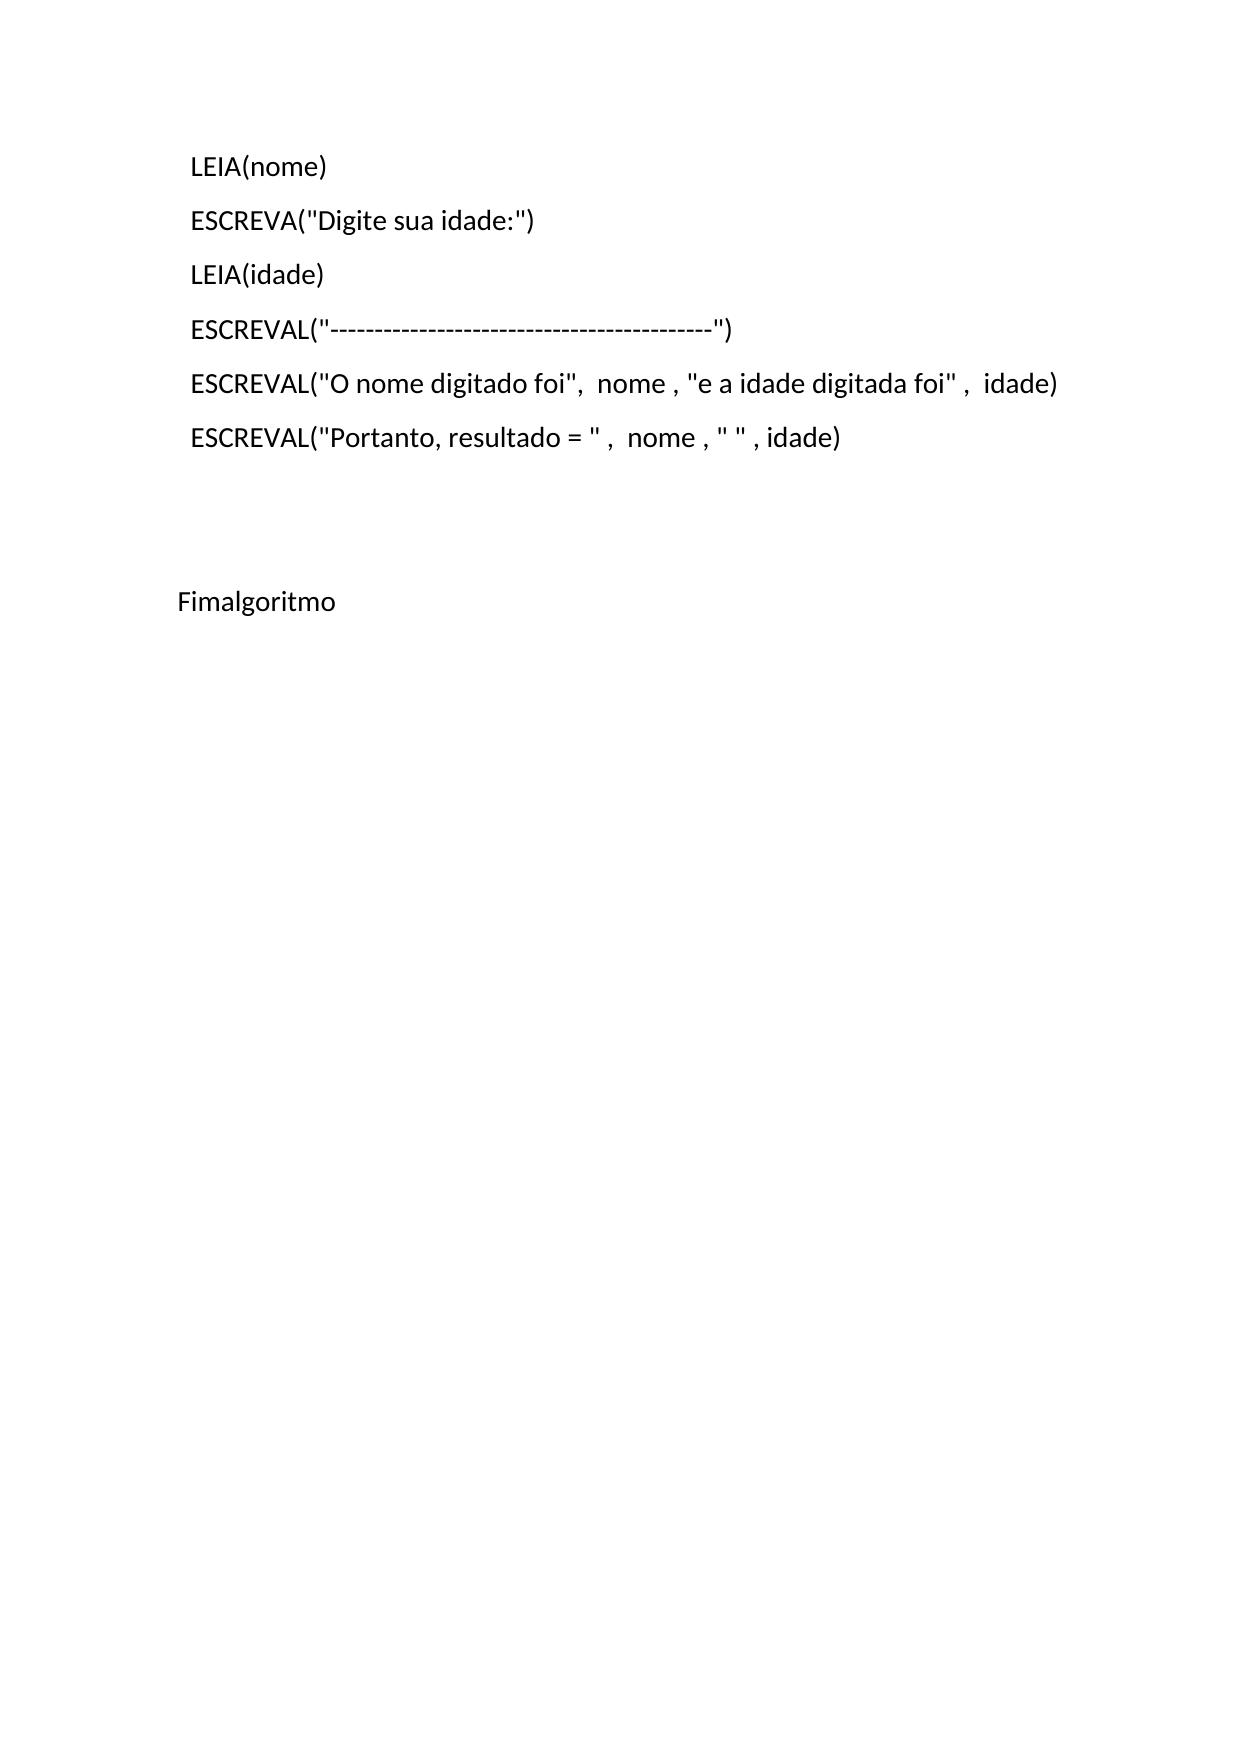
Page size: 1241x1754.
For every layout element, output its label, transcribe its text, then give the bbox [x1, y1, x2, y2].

text LEIA(nome) [177, 148, 1063, 183]
text LEIA(idade) [177, 256, 1063, 292]
text ESCREVAL("O nome digitado foi", nome , "e a idade digitada foi" , idade) [177, 365, 1063, 401]
text ESCREVAL("Portanto, resultado = " , nome , " " , idade) [177, 419, 1063, 455]
text ESCREVAL("-------------------------------------------") [177, 311, 1063, 346]
text Fimalgoritmo [177, 583, 1063, 618]
text ESCREVA("Digite sua idade:") [177, 202, 1063, 238]
